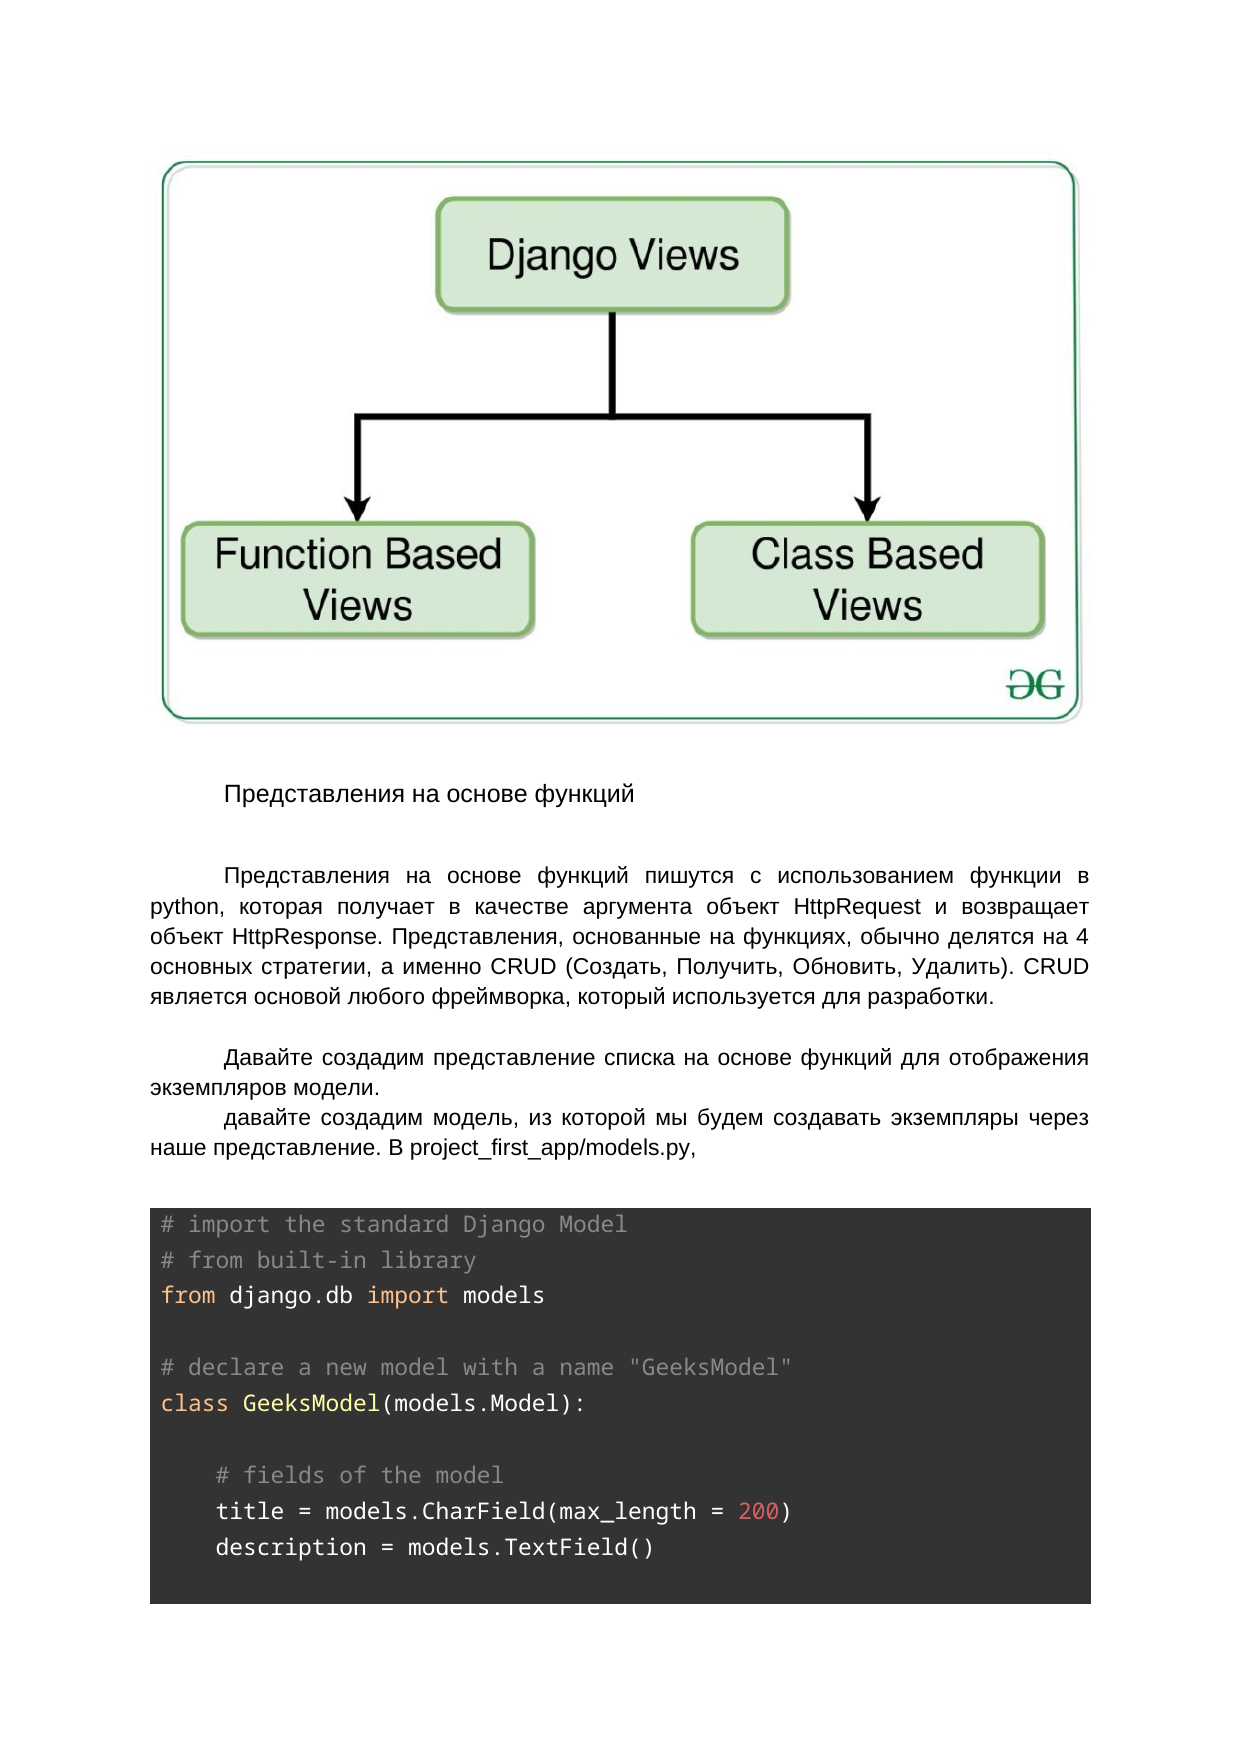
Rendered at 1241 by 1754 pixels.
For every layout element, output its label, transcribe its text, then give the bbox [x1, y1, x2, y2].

text Представления на основе функций пишутся с использованием функции в python, которая получает в качестве аргумента объект HttpRequest и возвращает объект HttpResponse. Представления, основанные на функциях, обычно делятся на 4 основных стратегии, а именно CRUD (Создать, Получить, Обновить, Удалить). CRUD является основой любого фреймворка, который используется для разработки. [150, 862, 1090, 1010]
subtitle Представления на основе функций [150, 779, 1090, 808]
text давайте создадим модель, из которой мы будем создавать экземпляры через наше представление. В project_first_app/models.py, [150, 1104, 1090, 1161]
picture [150, 150, 1091, 732]
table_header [150, 1208, 1091, 1604]
text Давайте создадим представление списка на основе функций для отображения экземпляров модели. [150, 1044, 1090, 1100]
